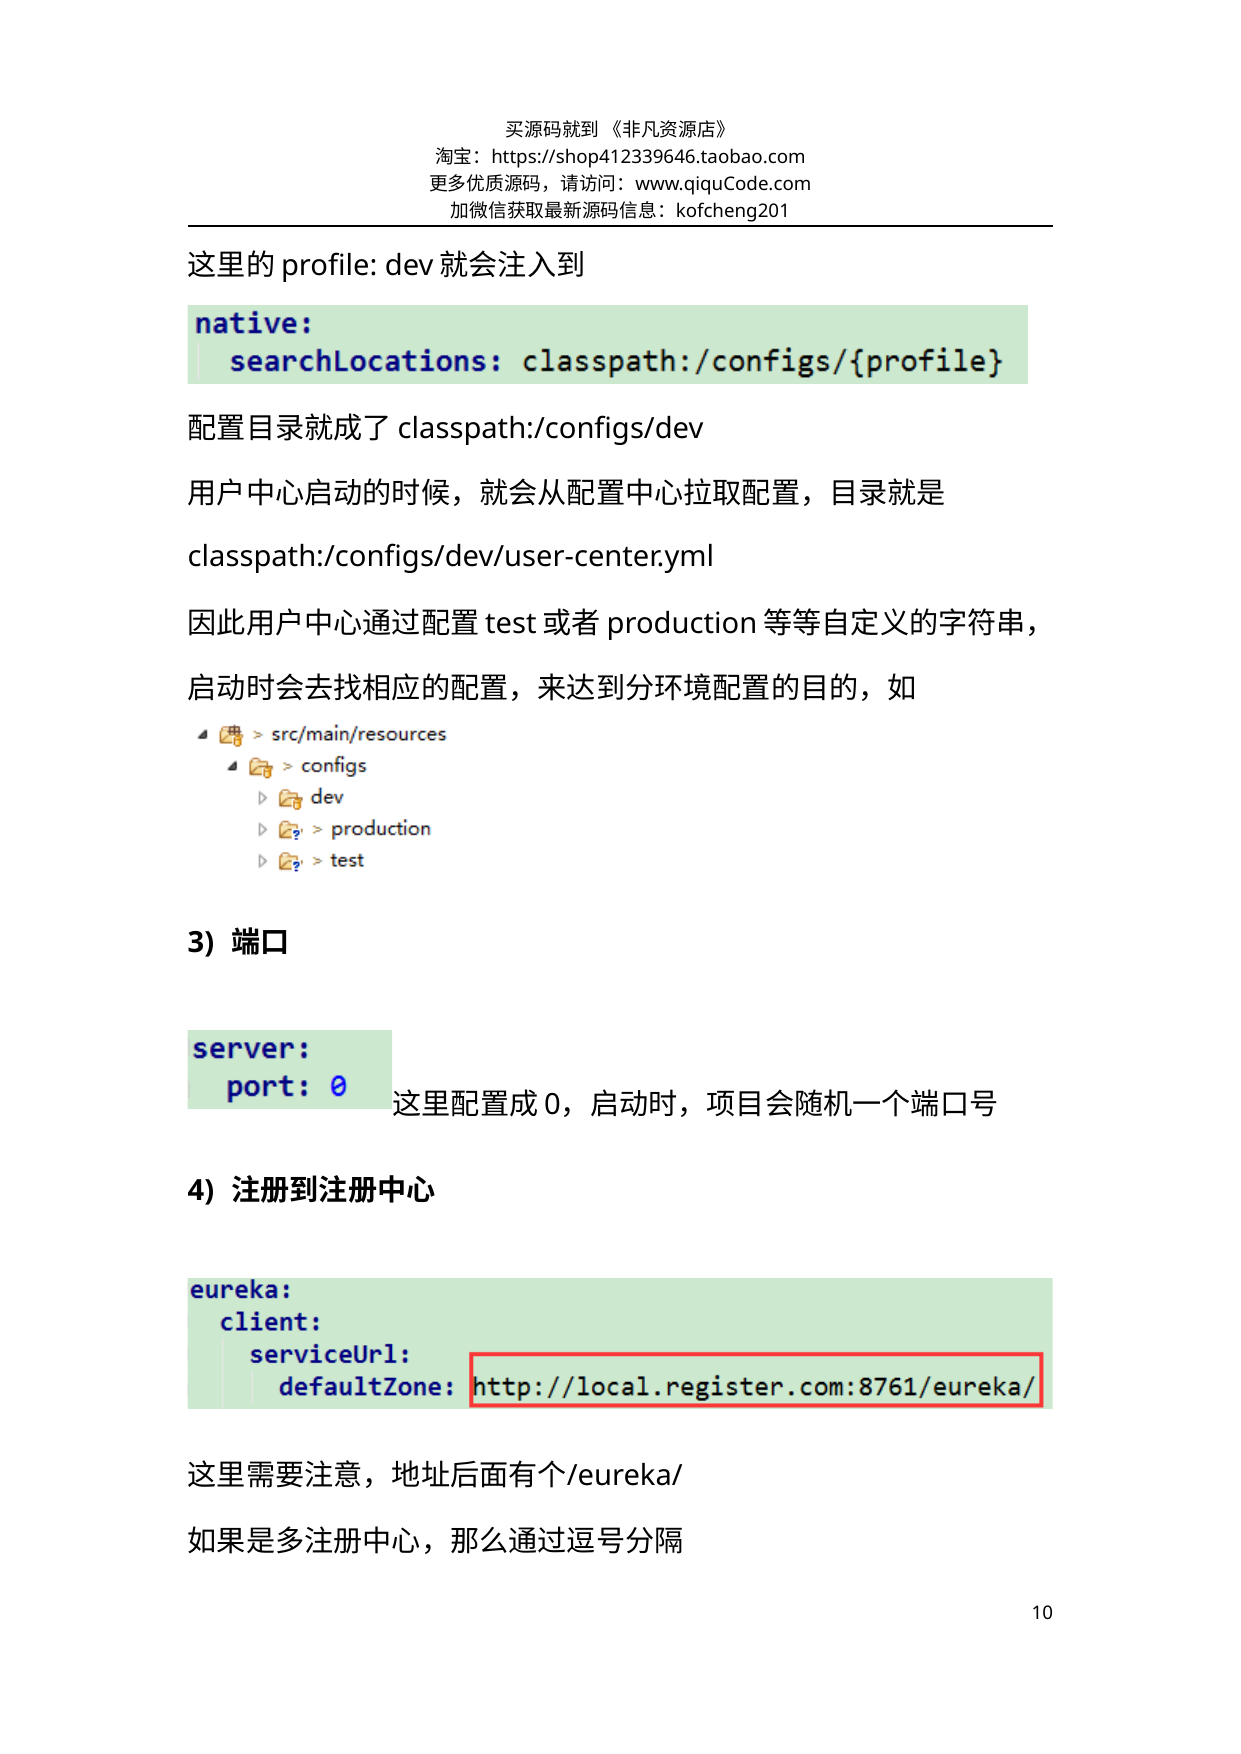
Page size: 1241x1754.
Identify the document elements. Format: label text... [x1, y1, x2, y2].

text 这里需要注意，地址后面有个/eureka/ [187, 1441, 1053, 1506]
text classpath:/configs/dev/user-center.yml [187, 523, 1053, 588]
text 这里配置成0，启动时，项目会随机一个端口号 [187, 1031, 1053, 1128]
text 因此用户中心通过配置test或者production等等自定义的字符串，启动时会去找相应的配置，来达到分环境配置的目的，如 [187, 588, 1053, 718]
text 如果是多注册中心，那么通过逗号分隔 [187, 1506, 1053, 1571]
subtitle 端口 [187, 908, 1053, 973]
subtitle 注册到注册中心 [187, 1155, 1053, 1220]
picture [187, 1030, 393, 1109]
picture [187, 305, 1028, 384]
picture [187, 1278, 1053, 1409]
picture [187, 718, 519, 881]
text 用户中心启动的时候，就会从配置中心拉取配置，目录就是 [187, 458, 1053, 523]
text 配置目录就成了classpath:/configs/dev [187, 393, 1053, 458]
